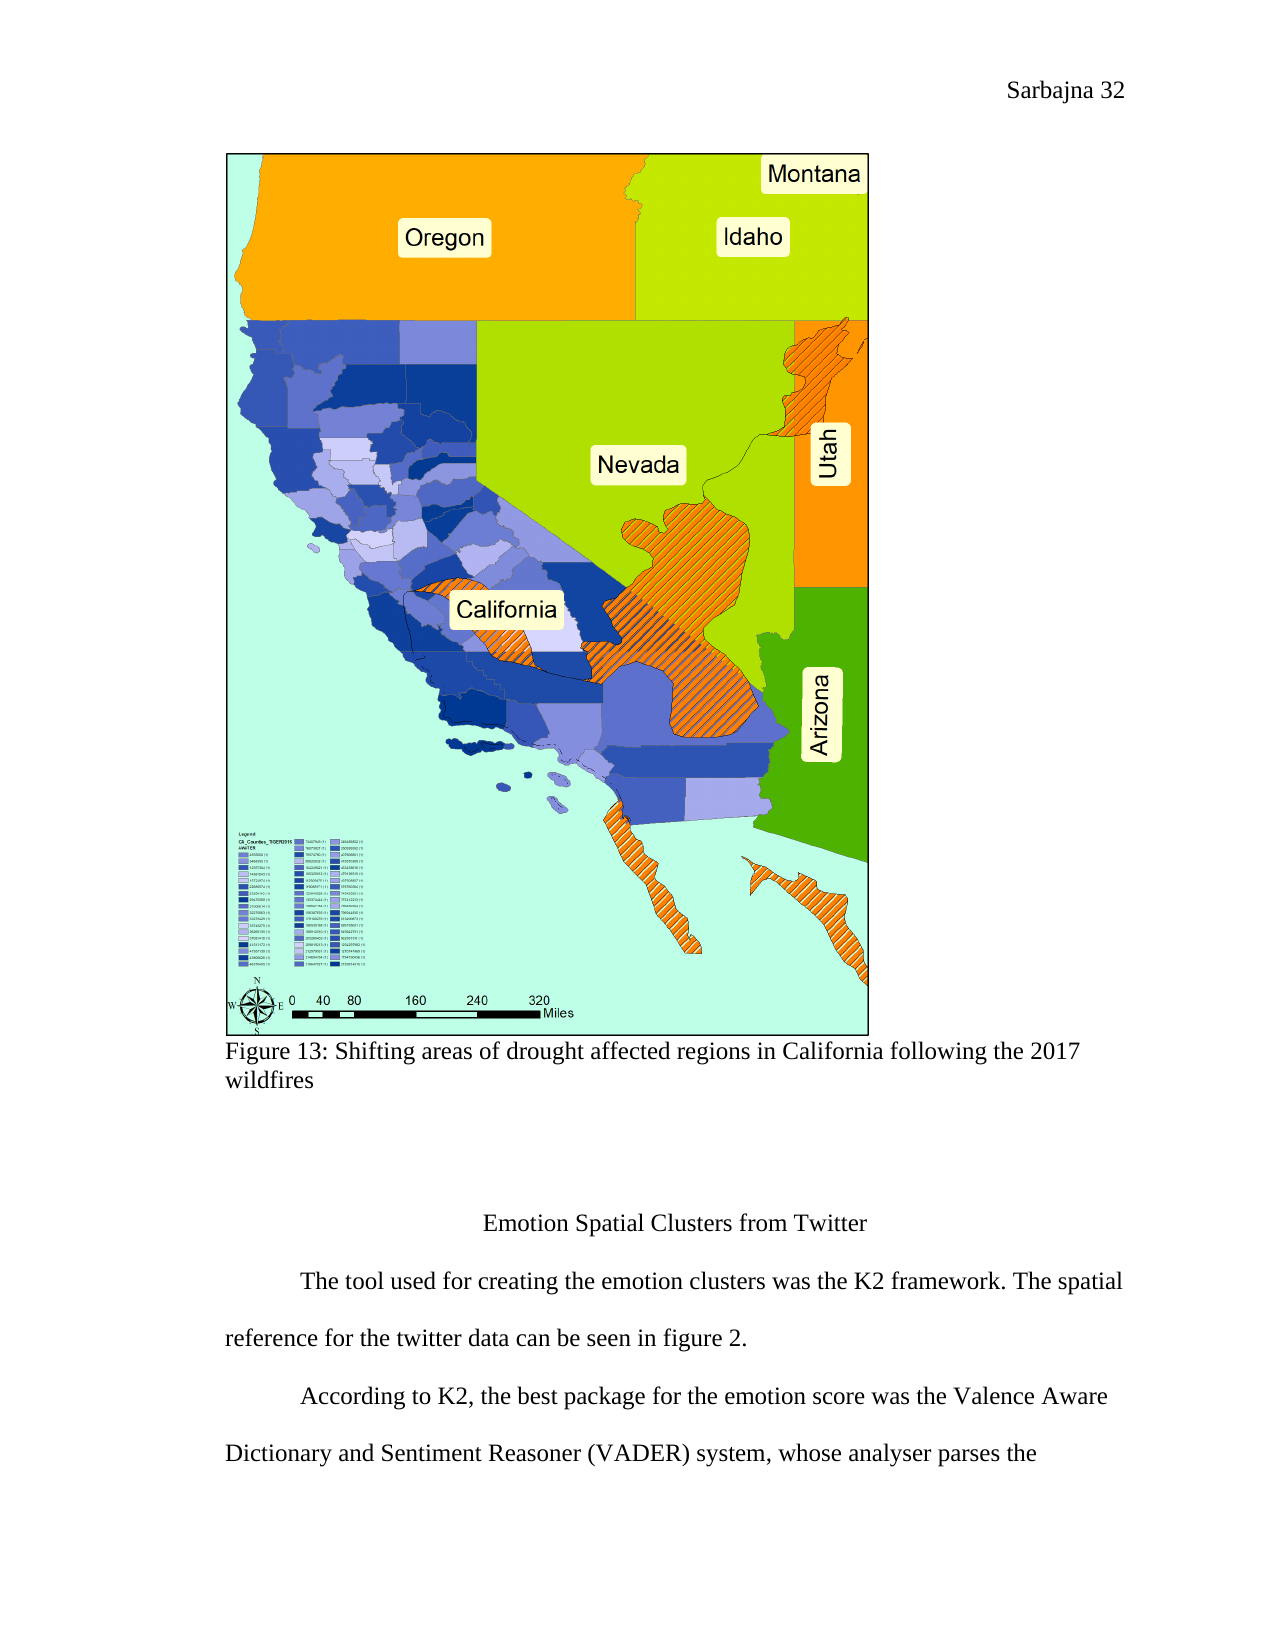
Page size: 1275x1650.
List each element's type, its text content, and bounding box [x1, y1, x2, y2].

text Emotion Spatial Clusters from Twitter [225, 1208, 1125, 1237]
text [225, 1381, 1125, 1467]
text Figure 13: Shifting areas of drought affected regions in California following the 2017 wildfires [225, 1036, 1125, 1093]
picture [225, 150, 873, 1036]
text The tool used for creating the emotion clusters was the K2 framework. The spatial reference for the twitter data can be seen in figure 2. [225, 1266, 1125, 1352]
